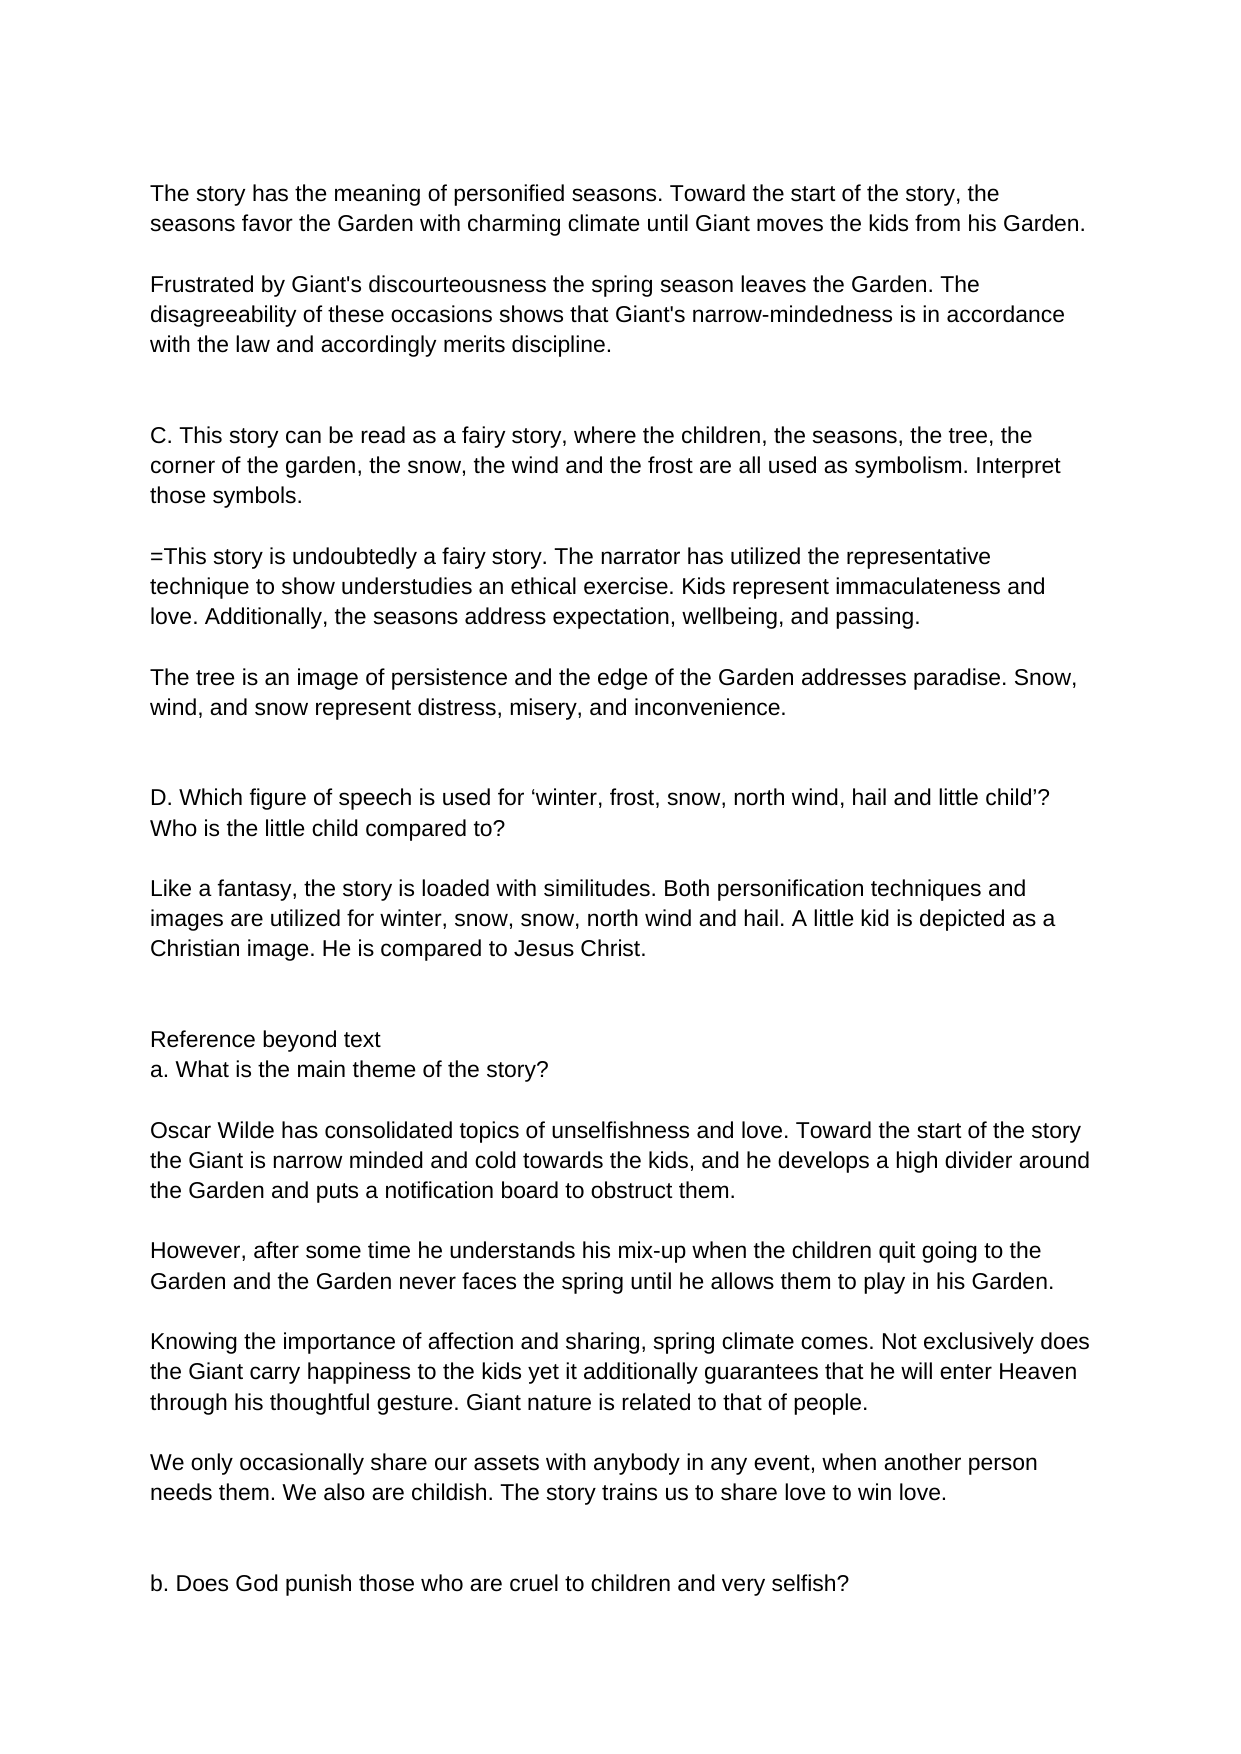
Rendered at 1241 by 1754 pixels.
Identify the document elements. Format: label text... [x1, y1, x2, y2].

text The story has the meaning of personified seasons. Toward the start of the story, the seasons favor the Garden with charming climate until Giant moves the kids from his Garden. [150, 180, 1090, 237]
text Oscar Wilde has consolidated topics of unselfishness and love. Toward the start of the story the Giant is narrow minded and cold towards the kids, and he develops a high divider around the Garden and puts a notification board to obstruct them. [150, 1117, 1090, 1203]
text We only occasionally share our assets with anybody in any event, when another person needs them. We also are childish. The story trains us to share love to win love. [150, 1449, 1090, 1506]
text D. Which figure of speech is used for ‘winter, frost, snow, north wind, hail and little child’? Who is the little child compared to? [150, 784, 1090, 841]
text However, after some time he understands his mix-up when the children quit going to the Garden and the Garden never faces the spring until he allows them to play in his Garden. [150, 1237, 1090, 1294]
text a. What is the main theme of the story? [150, 1056, 1090, 1083]
text C. This story can be read as a fairy story, where the children, the seasons, the tree, the corner of the garden, the snow, the wind and the frost are all used as symbolism. Interpret those symbols. [150, 422, 1090, 509]
text Frustrated by Giant's discourteousness the spring season leaves the Garden. The disagreeability of these occasions shows that Giant's narrow-mindedness is in accordance with the law and accordingly merits discipline. [150, 271, 1090, 358]
text Knowing the importance of affection and sharing, spring climate comes. Not exclusively does the Giant carry happiness to the kids yet it additionally guarantees that he will enter Heaven through his thoughtful gesture. Giant nature is related to that of people. [150, 1328, 1090, 1415]
text Like a fantasy, the story is loaded with similitudes. Both personification techniques and images are utilized for winter, snow, snow, north wind and hail. A little kid is depicted as a Christian image. He is compared to Jesus Christ. [150, 875, 1090, 962]
text The tree is an image of persistence and the edge of the Garden addresses paradise. Snow, wind, and snow represent distress, misery, and inconvenience. [150, 663, 1090, 720]
text b. Does God punish those who are cruel to children and very selfish? [150, 1570, 1090, 1596]
text Reference beyond text [150, 1026, 1090, 1052]
text =This story is undoubtedly a fairy story. The narrator has utilized the representative technique to show understudies an ethical exercise. Kids represent immaculateness and love. Additionally, the seasons address expectation, wellbeing, and passing. [150, 543, 1090, 629]
